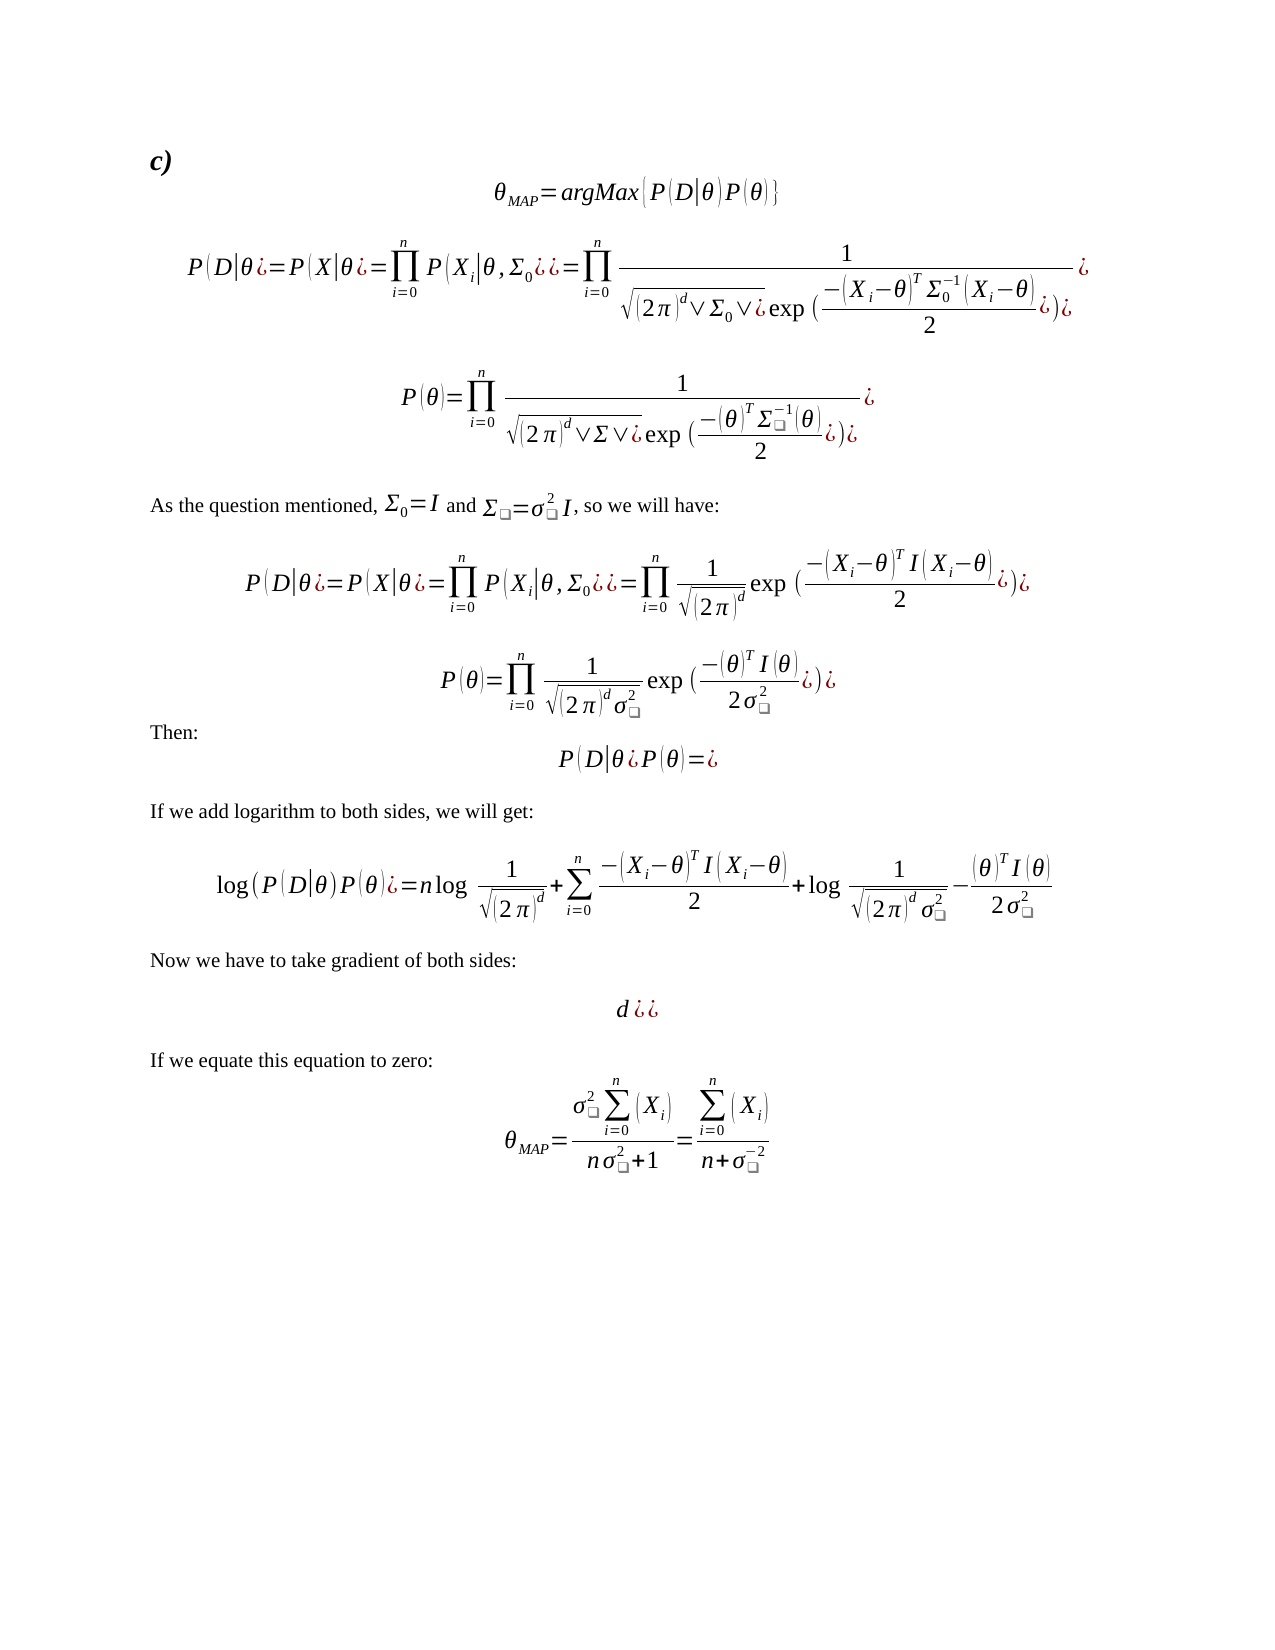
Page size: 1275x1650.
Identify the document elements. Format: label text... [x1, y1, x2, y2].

subtitle c) [164, 150, 1125, 175]
text Now we have to take gradient of both sides: [150, 948, 1125, 972]
text As the question mentioned, and , so we will have: [150, 489, 1125, 521]
text If we add logarithm to both sides, we will get: [150, 798, 1125, 823]
text Then: [150, 720, 1125, 744]
text If we equate this equation to zero: [150, 1048, 1125, 1072]
subtitle c) [150, 150, 167, 175]
